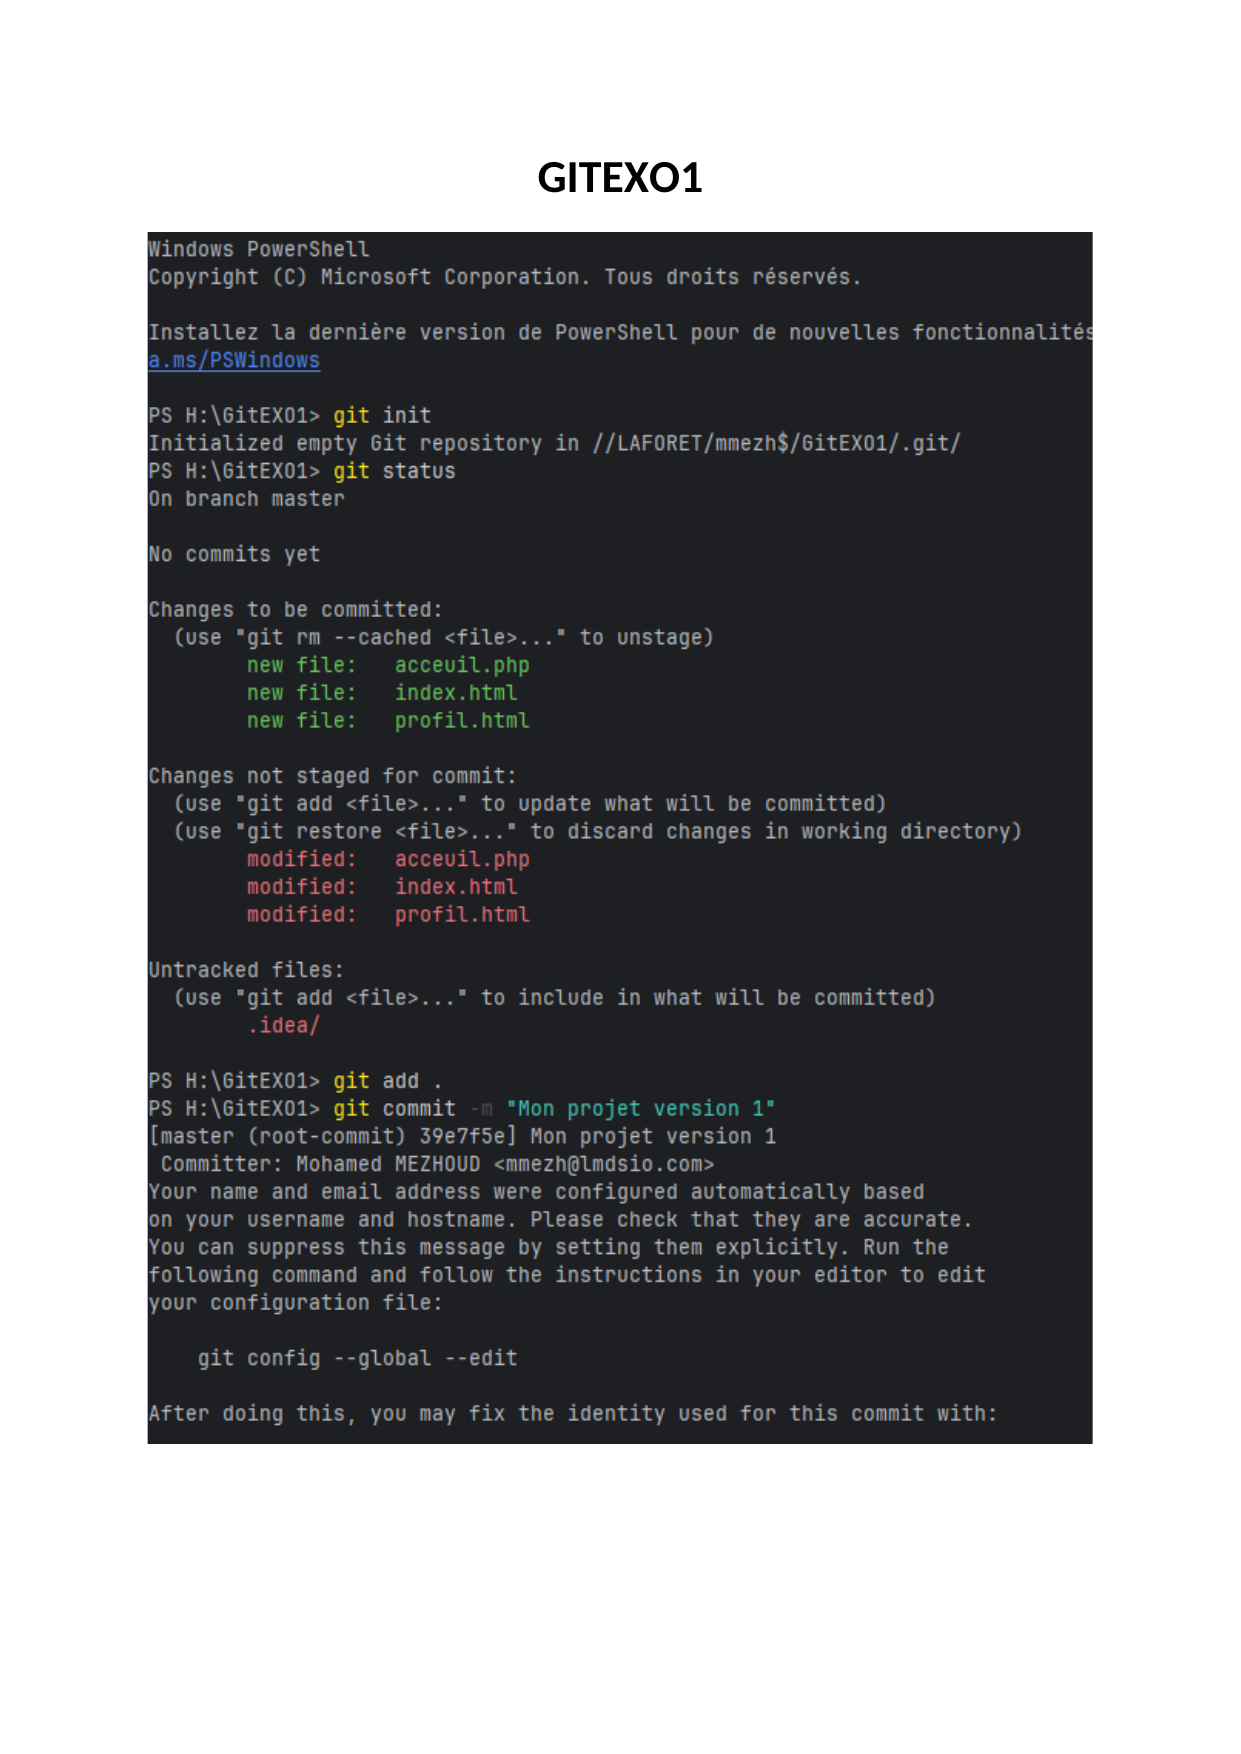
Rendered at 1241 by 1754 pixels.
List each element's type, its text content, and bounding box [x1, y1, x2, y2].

text GITEXO1 [148, 148, 1093, 203]
picture [147, 232, 1093, 1444]
